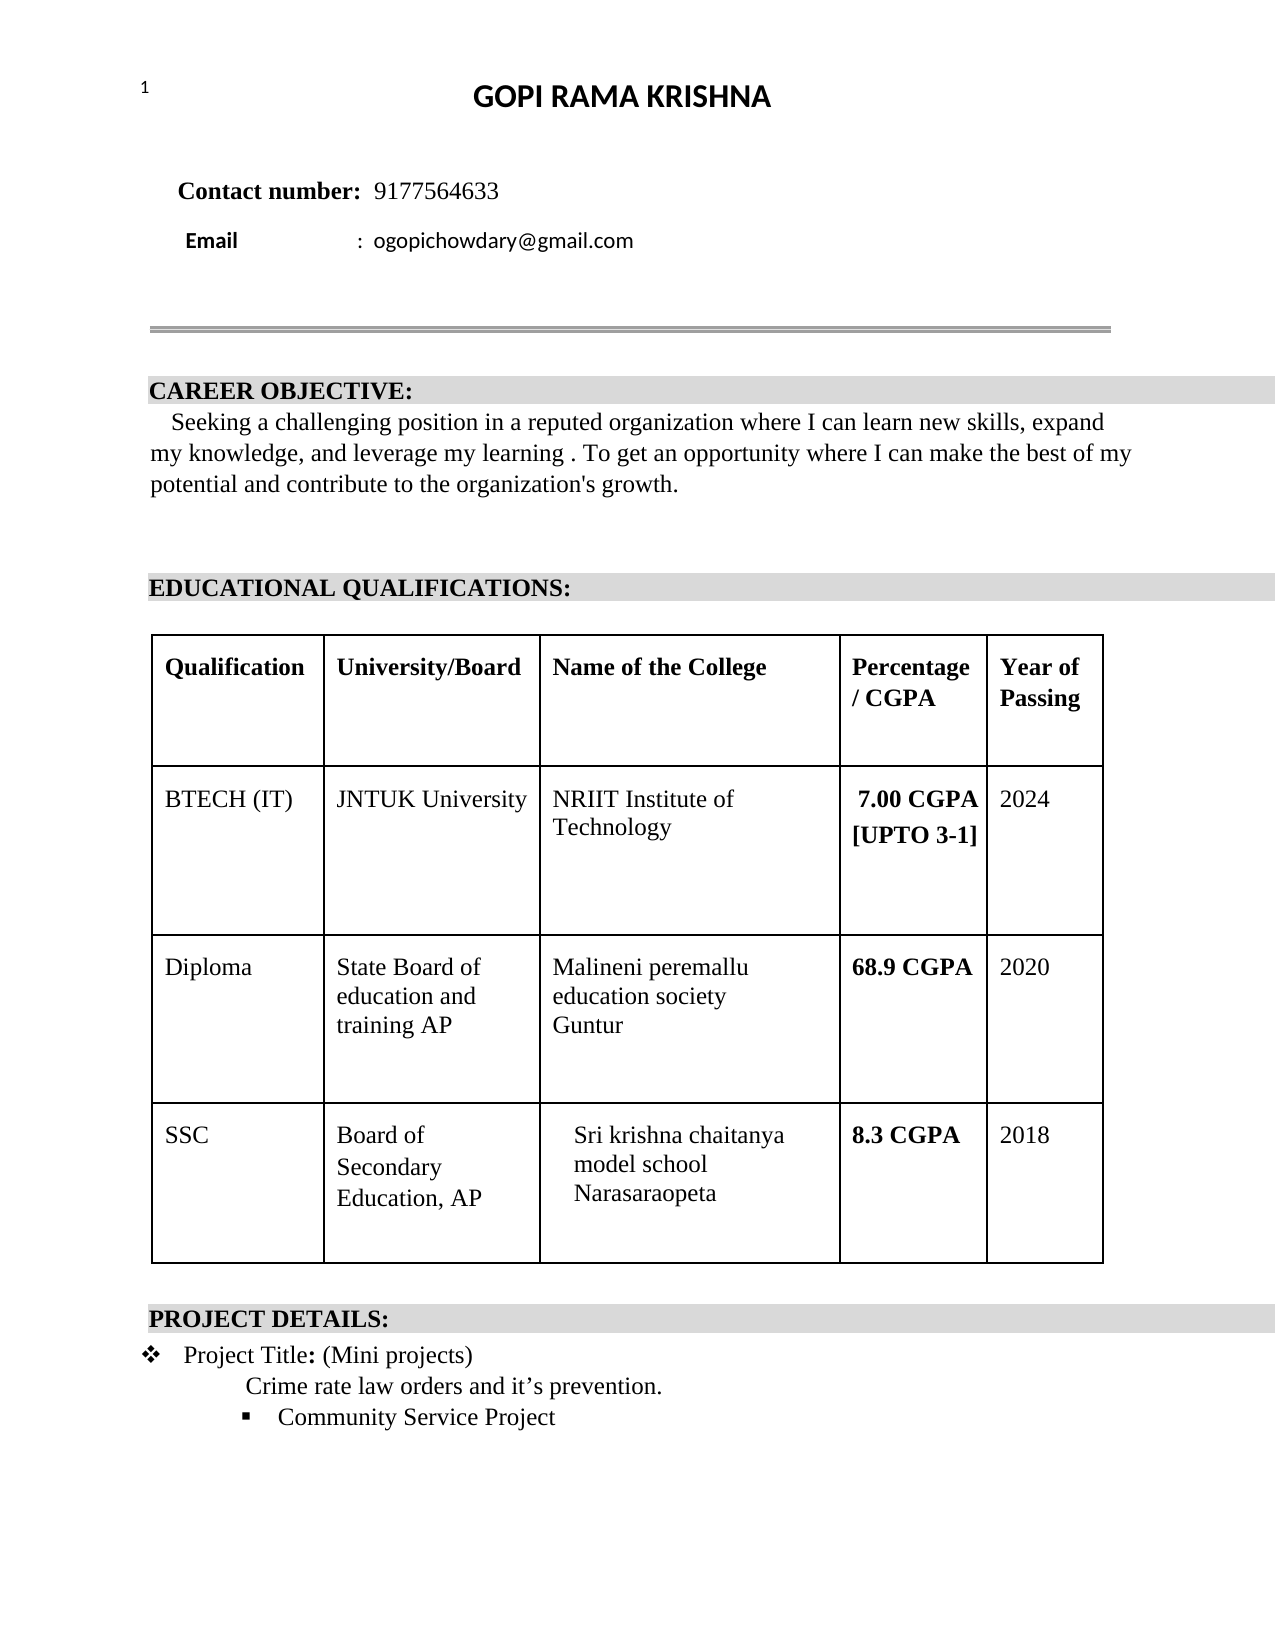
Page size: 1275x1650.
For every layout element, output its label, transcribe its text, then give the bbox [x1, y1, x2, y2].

table_cell 2024 [988, 767, 1102, 934]
text Seeking a challenging position in a reputed organization where I can learn new skills, expand my knowledge, and leverage my learning . To get an opportunity where I can make the best of my potential and contribute to the organization's growth. [150, 407, 1134, 498]
text Email : ogopichowdary@gmail.com [139, 226, 1275, 254]
list Crime rate law orders and it’s prevention. [195, 1371, 1196, 1400]
text EDUCATIONAL QUALIFICATIONS: [148, 573, 1275, 601]
table_cell 2020 [988, 936, 1102, 1102]
table_cell Malineni peremallu education society Guntur [541, 936, 839, 1102]
table_cell Sri krishna chaitanya model school Narasaraopeta [541, 1104, 839, 1262]
list Community Service Project [240, 1402, 1196, 1431]
table_header Qualification [153, 636, 323, 765]
text CAREER OBJECTIVE: [148, 376, 1275, 404]
table_header Name of the College [541, 636, 839, 765]
table_header University/Board [325, 636, 539, 765]
table_header Year of Passing [988, 636, 1102, 765]
table_cell 2018 [988, 1104, 1102, 1262]
text Contact number: 9177564633 [177, 176, 1275, 204]
table_cell 8.3 CGPA [841, 1104, 986, 1262]
table_cell State Board of education and training AP [325, 936, 539, 1102]
text PROJECT DETAILS: [148, 1304, 1275, 1333]
table_header Percentage / CGPA [841, 636, 986, 765]
table_cell JNTUK University [325, 767, 539, 934]
table_cell Diploma [153, 936, 323, 1102]
table_cell 68.9 CGPA [841, 936, 986, 1102]
list Project Title: (Mini projects) [139, 1340, 1196, 1369]
table_cell BTECH (IT) [153, 767, 323, 934]
table_cell SSC [153, 1104, 323, 1262]
table_cell Board of Secondary Education, AP [325, 1104, 539, 1262]
table_cell NRIIT Institute of Technology [541, 767, 839, 934]
table_cell 7.00 CGPA [UPTO 3-1] [841, 767, 986, 934]
